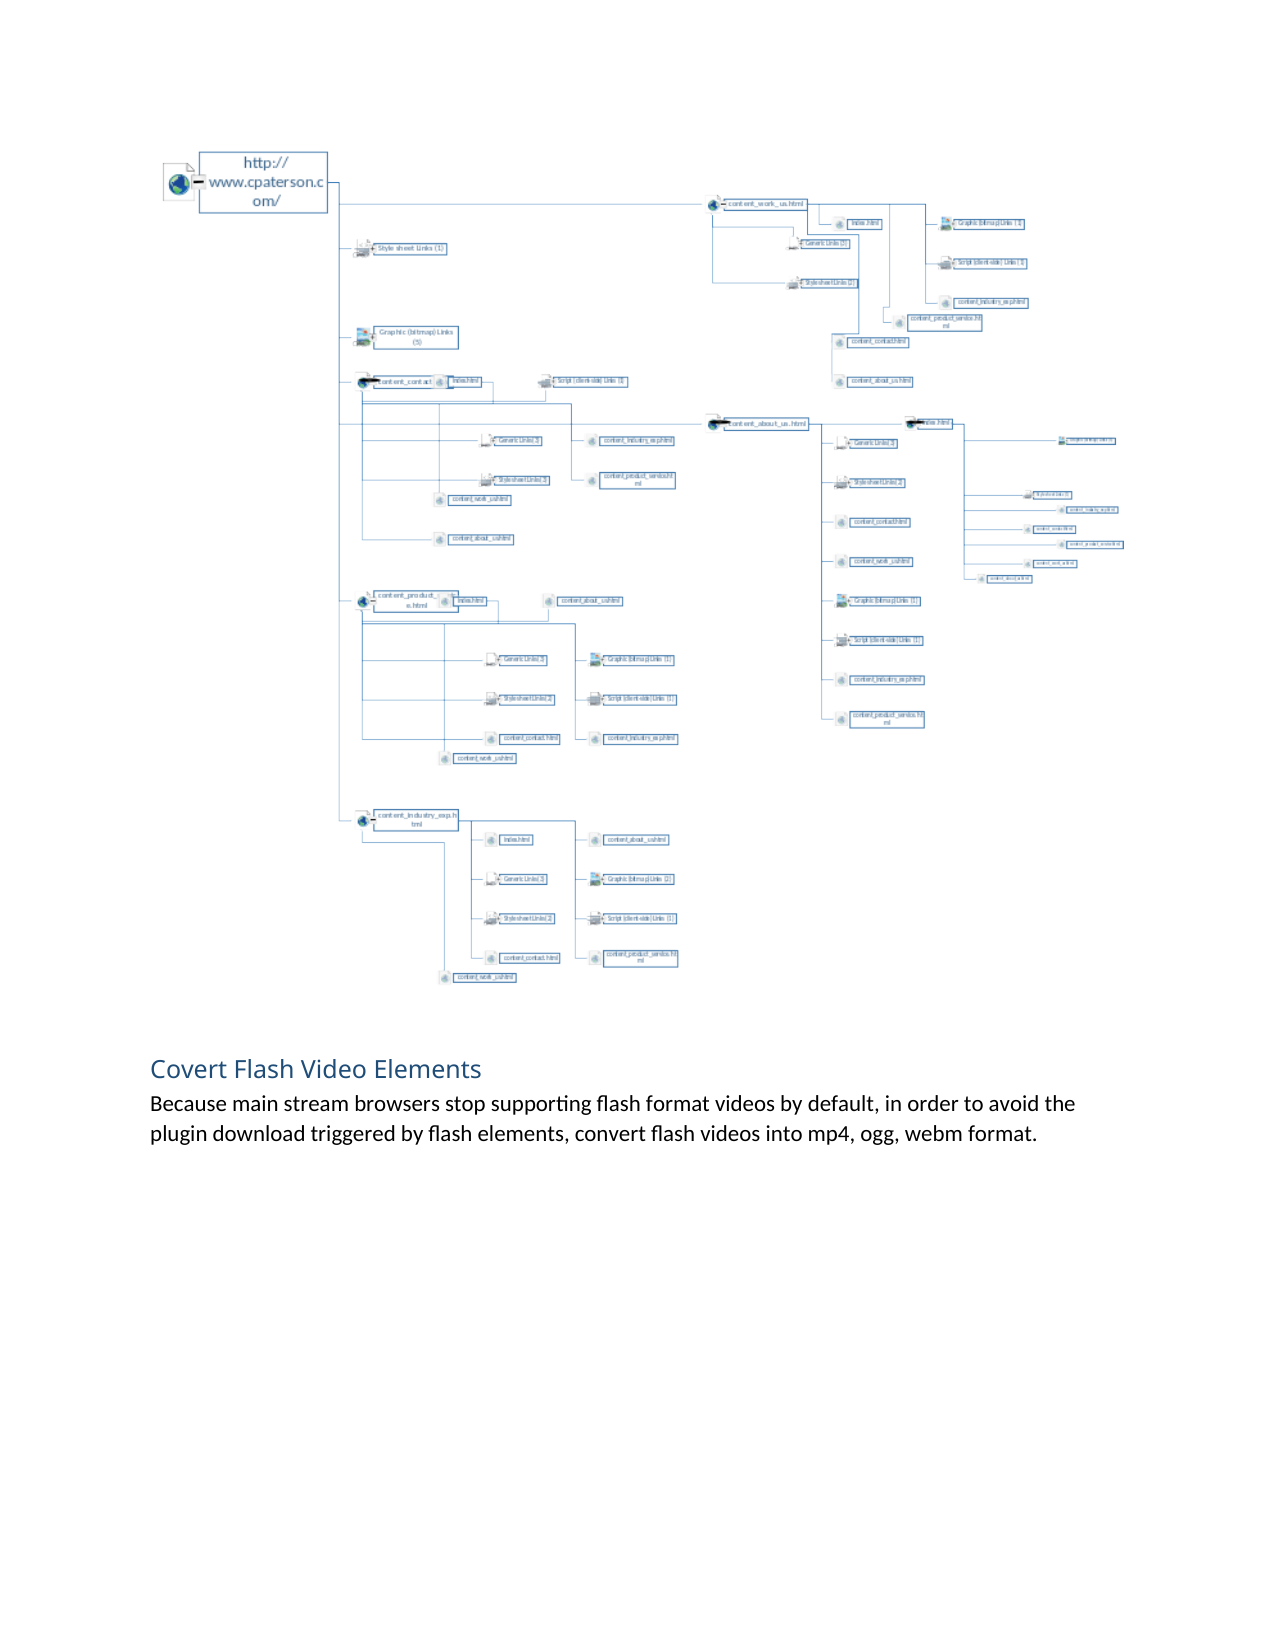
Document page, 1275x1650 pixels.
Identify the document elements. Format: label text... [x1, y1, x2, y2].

text Because main stream browsers stop supporting flash format videos by default, in order to avoid the plugin download triggered by flash elements, convert flash videos into mp4, ogg, webm format. [150, 1089, 1125, 1147]
subtitle Covert Flash Video Elements [150, 1052, 1125, 1086]
